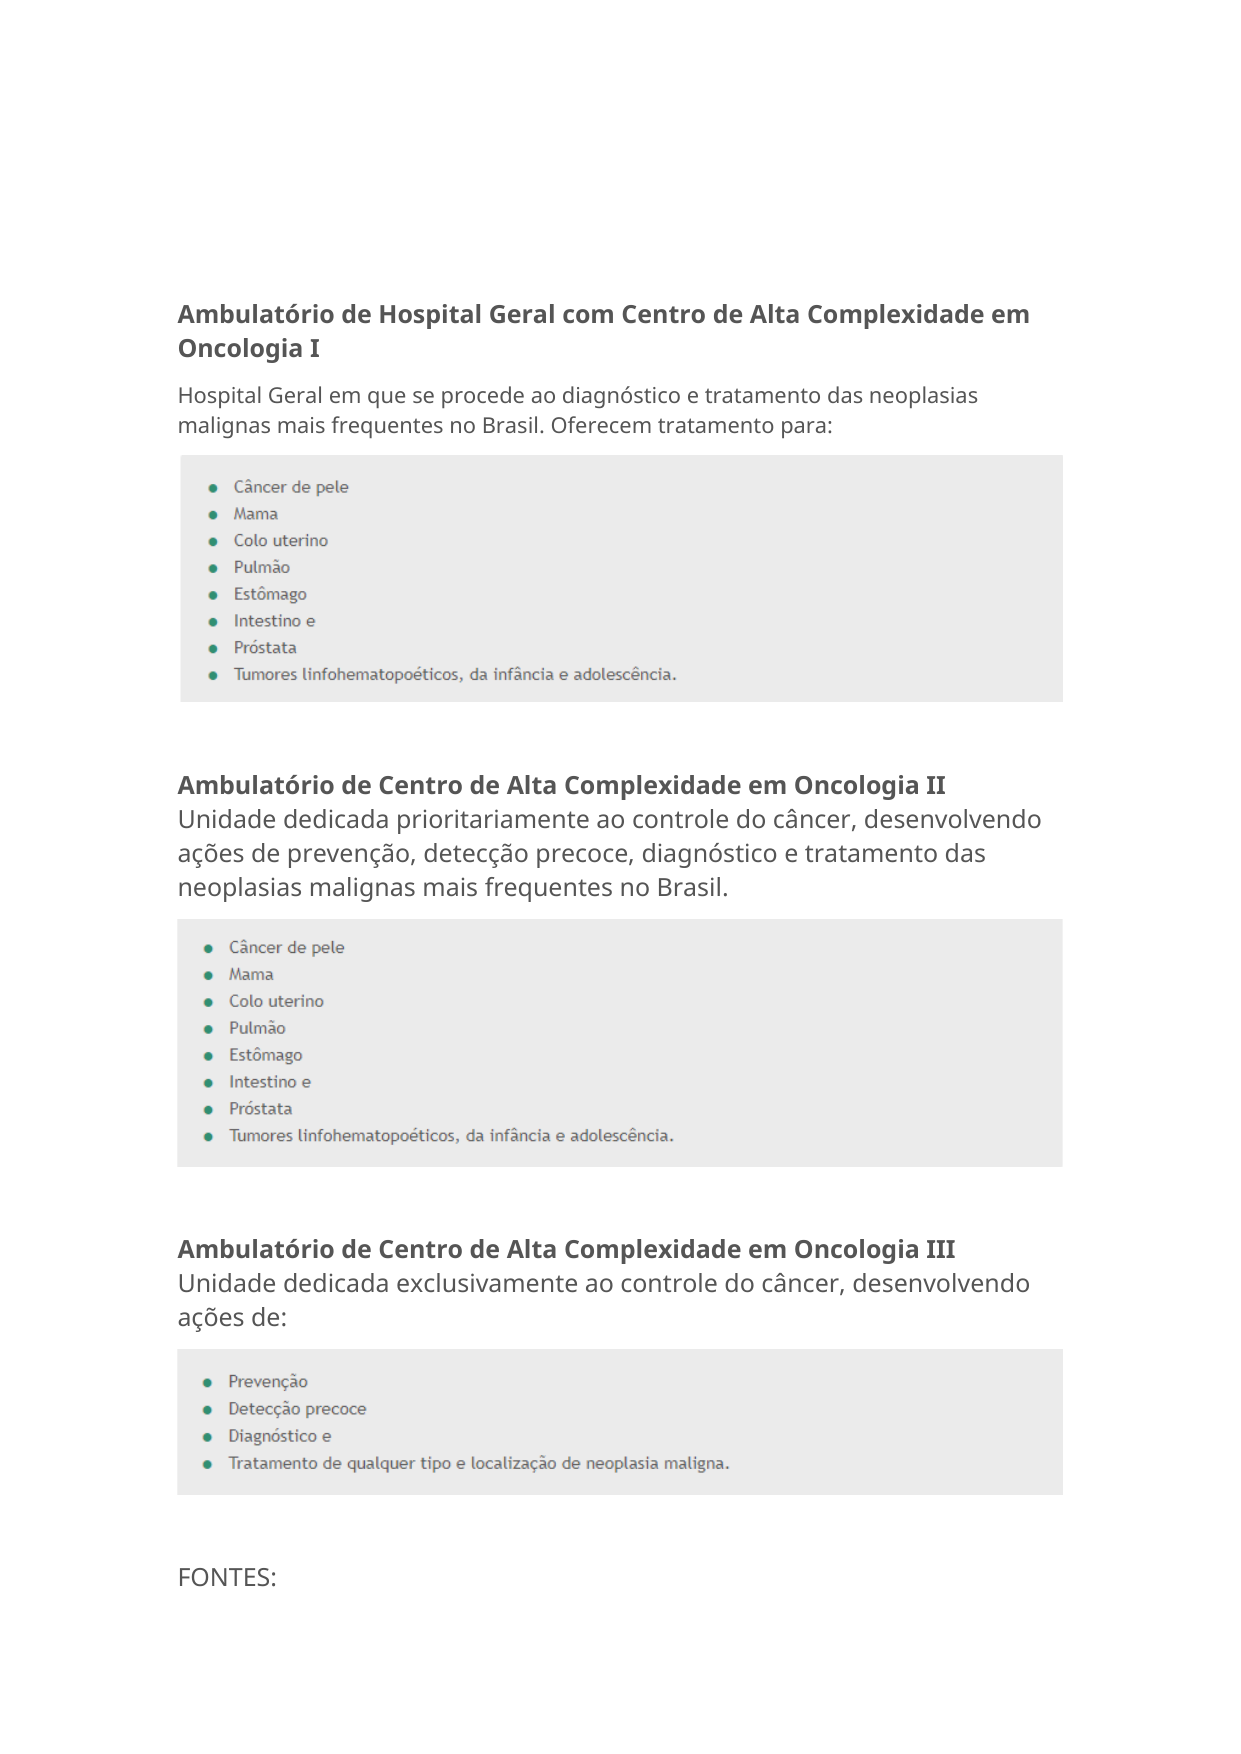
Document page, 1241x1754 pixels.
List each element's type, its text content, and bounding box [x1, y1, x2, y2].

text Unidade dedicada prioritariamente ao controle do câncer, desenvolvendo ações de prevenção, detecção precoce, diagnóstico e tratamento das neoplasias malignas mais frequentes no Brasil. [177, 801, 1063, 903]
text Hospital Geral em que se procede ao diagnóstico e tratamento das neoplasias malignas mais frequentes no Brasil. Oferecem tratamento para: [833, 380, 1063, 440]
text FONTES: [177, 1560, 1063, 1594]
text Ambulatório de Hospital Geral com Centro de Alta Complexidade em Oncologia I [326, 297, 1063, 365]
text Ambulatório de Centro de Alta Complexidade em Oncologia III [177, 1232, 1063, 1266]
picture [177, 919, 1063, 1167]
picture [177, 455, 1063, 702]
text Ambulatório de Centro de Alta Complexidade em Oncologia II [177, 767, 1063, 801]
text Unidade dedicada exclusivamente ao controle do câncer, desenvolvendo ações de: [177, 1266, 1063, 1334]
picture [177, 1349, 1063, 1495]
